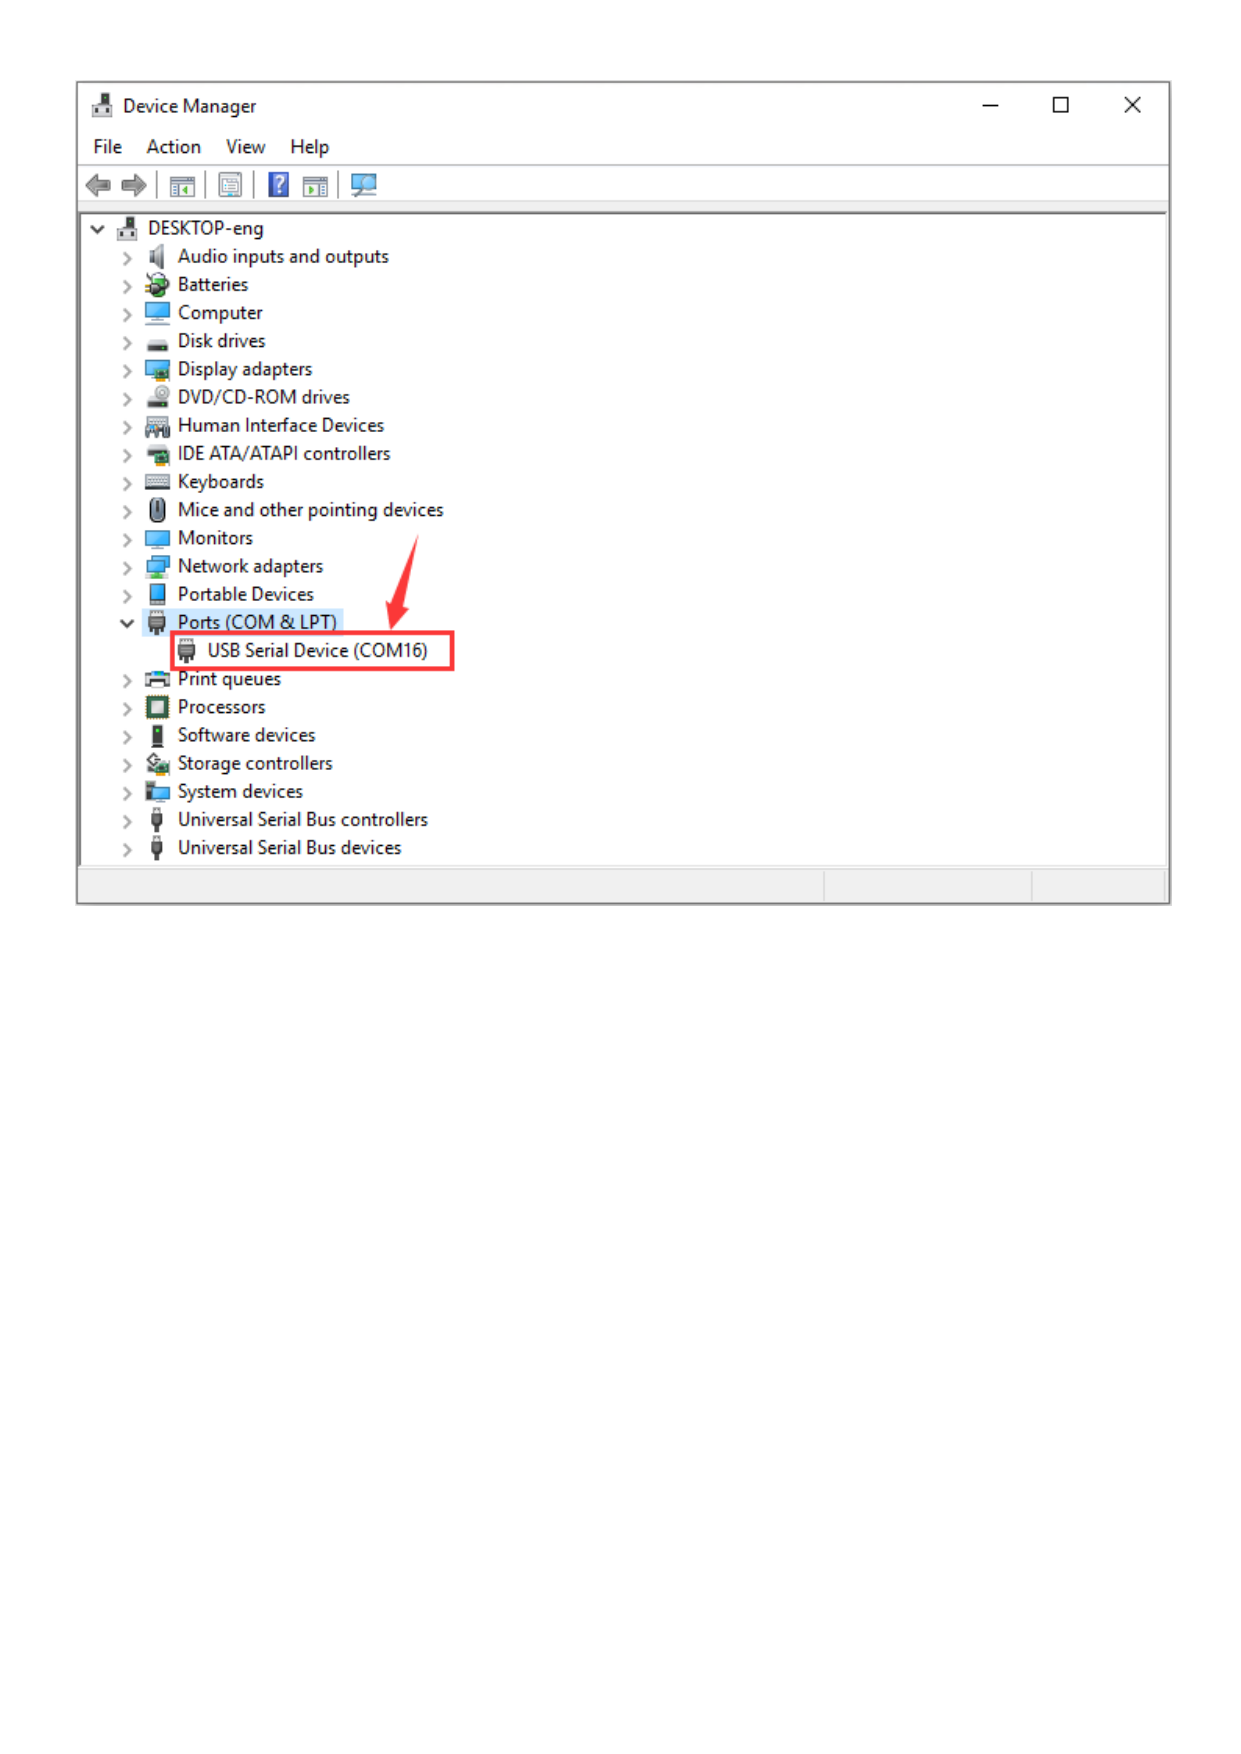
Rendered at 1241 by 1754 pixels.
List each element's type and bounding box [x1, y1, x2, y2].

picture [75, 80, 1172, 906]
